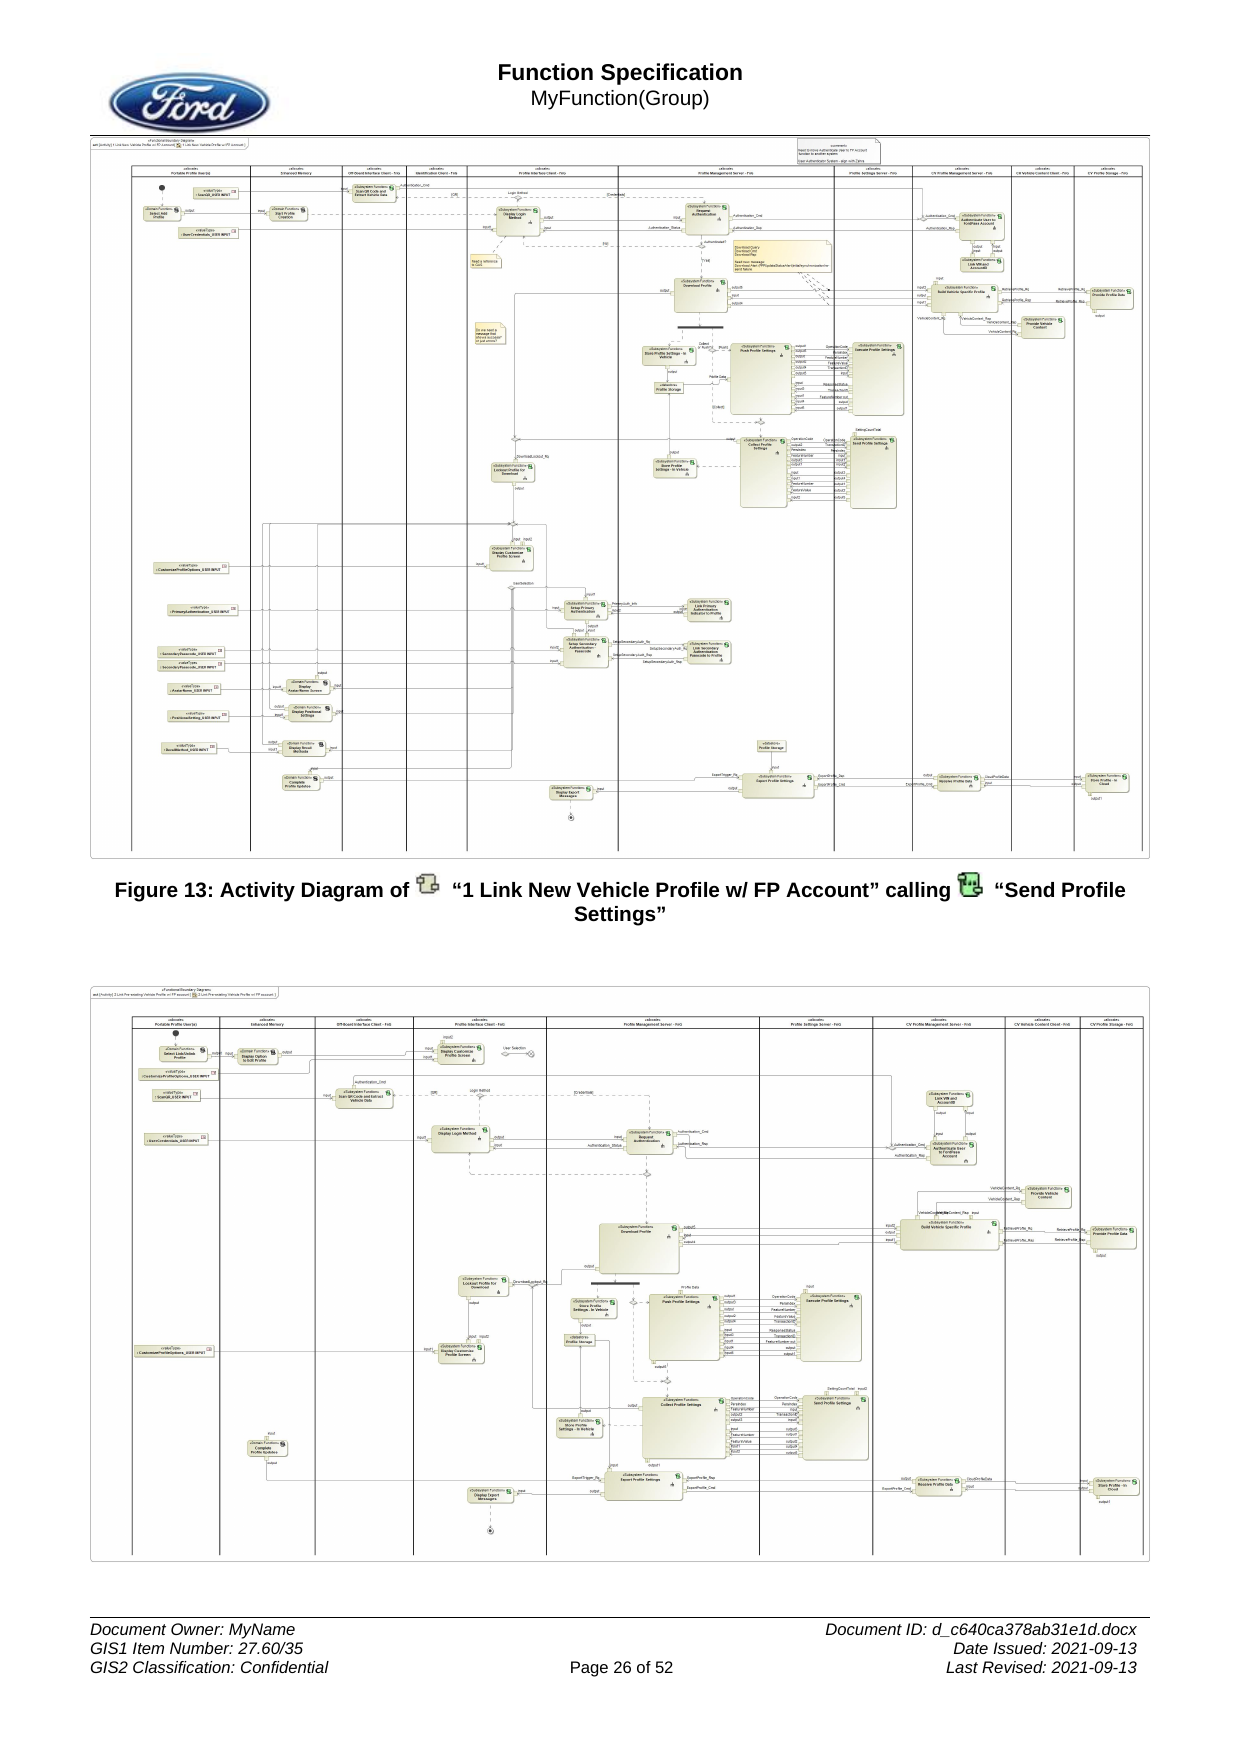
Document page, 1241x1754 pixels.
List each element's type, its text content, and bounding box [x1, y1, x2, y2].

picture [415, 872, 441, 897]
picture [89, 985, 1151, 1563]
picture [89, 53, 1151, 860]
picture [957, 872, 983, 897]
